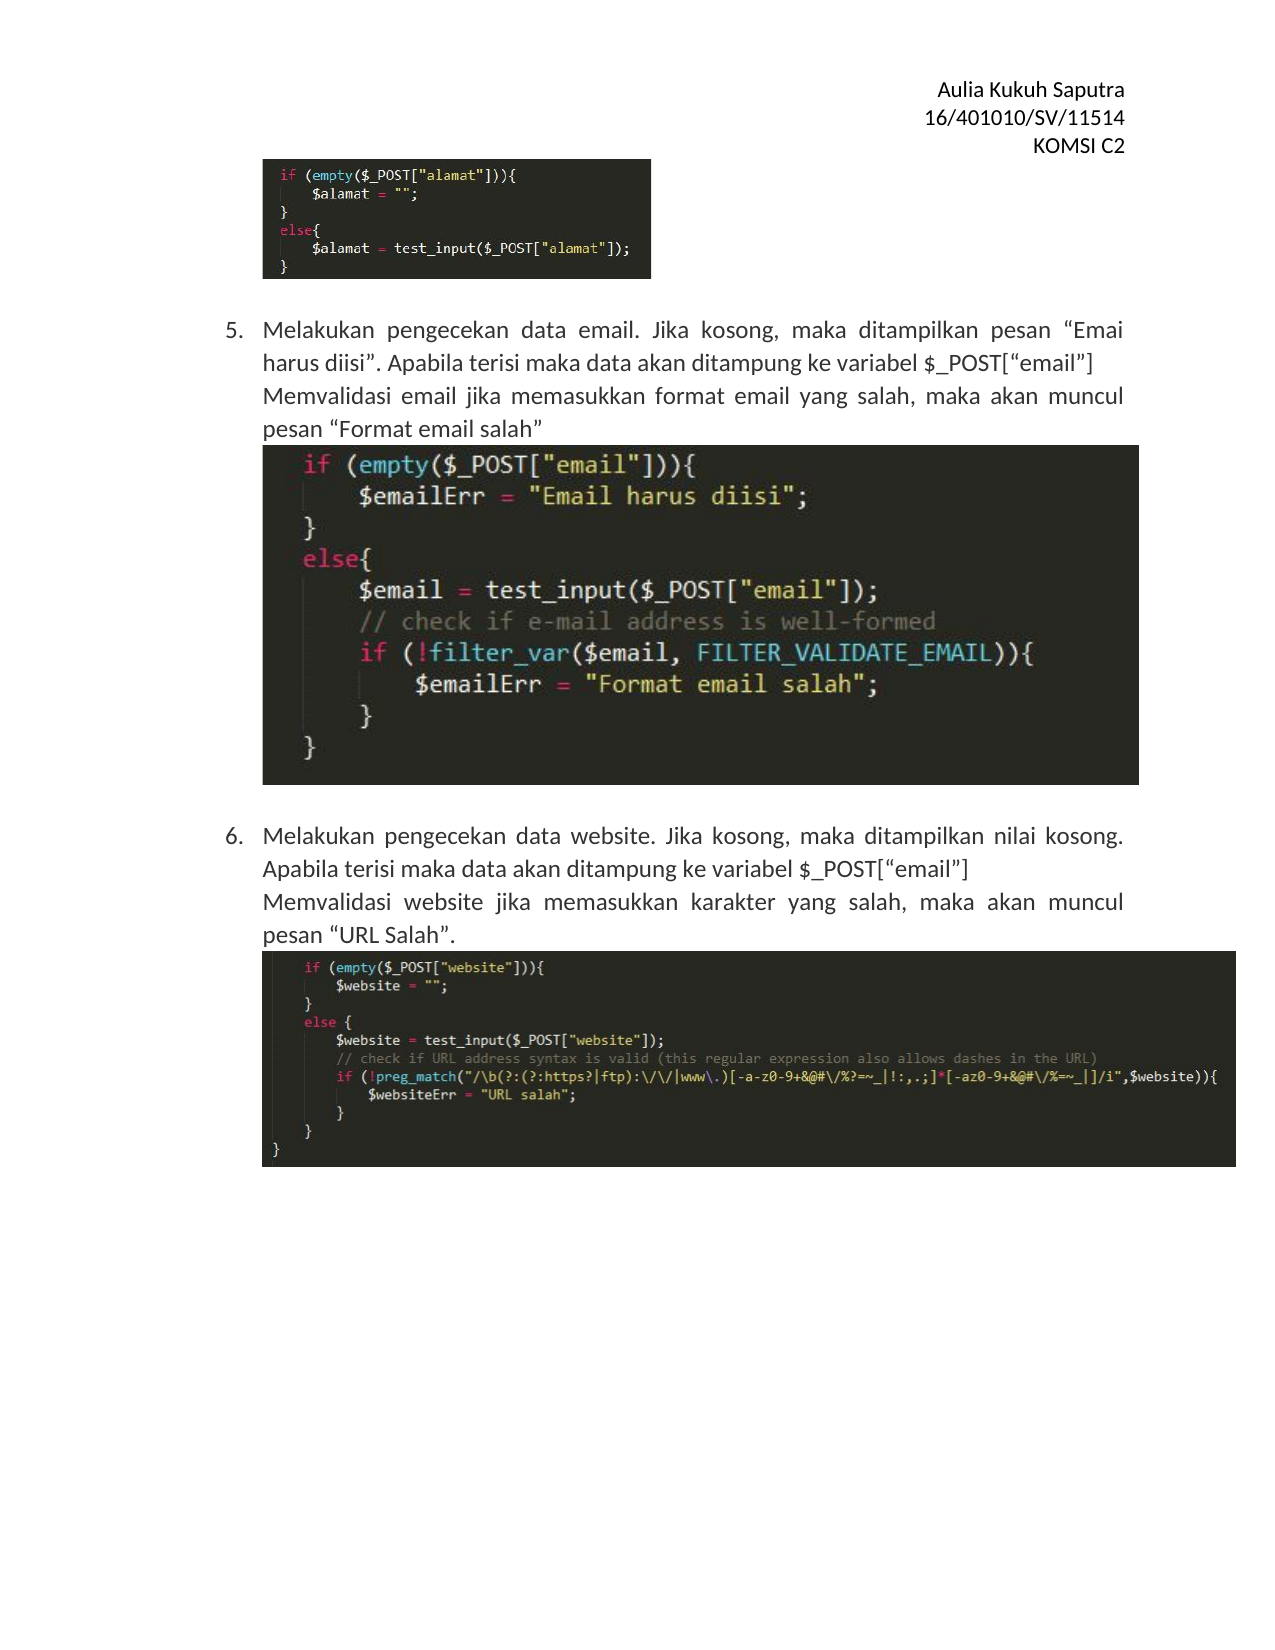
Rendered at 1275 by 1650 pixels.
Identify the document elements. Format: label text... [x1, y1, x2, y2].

picture [262, 445, 1139, 785]
picture [262, 951, 1236, 1167]
list Memvalidasi email jika memasukkan format email yang salah, maka akan muncul pesan “Format email salah” [262, 380, 1125, 443]
list Memvalidasi website jika memasukkan karakter yang salah, maka akan muncul pesan “URL Salah”. [262, 886, 1125, 949]
list Melakukan pengecekan data website. Jika kosong, maka ditampilkan nilai kosong. Apabila terisi maka data akan ditampung ke variabel $_POST[“email”] [225, 820, 1125, 883]
list Melakukan pengecekan data email. Jika kosong, maka ditampilkan pesan “Emai harus diisi”. Apabila terisi maka data akan ditampung ke variabel $_POST[“email”] [225, 314, 1125, 378]
picture [262, 159, 652, 279]
